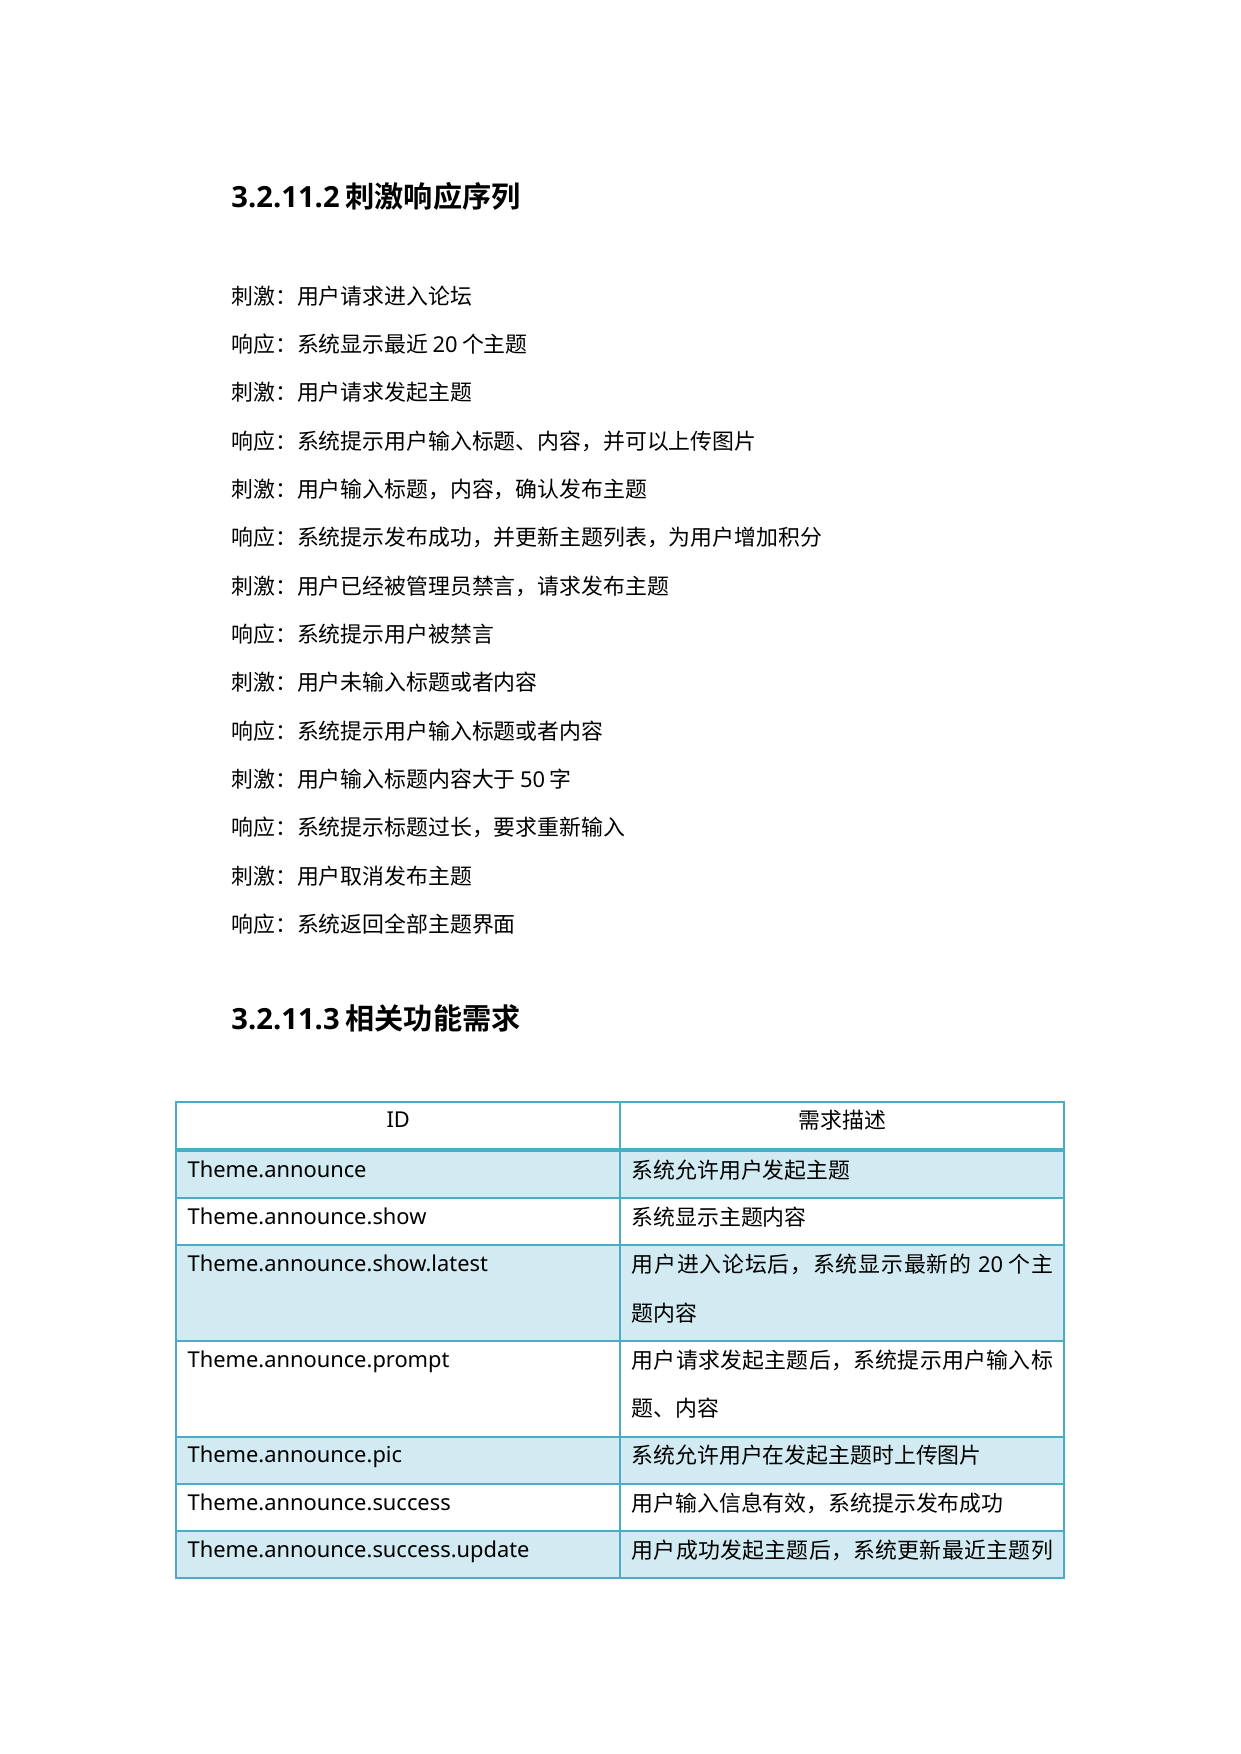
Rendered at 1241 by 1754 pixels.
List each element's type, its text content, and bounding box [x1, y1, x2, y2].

table_cell 用户请求发起主题后，系统提示用户输入标题、内容 [621, 1342, 1063, 1436]
text 刺激：用户输入标题内容大于50字 [187, 762, 1053, 794]
text 响应：系统提示用户被禁言 [187, 617, 1053, 649]
text 刺激：用户输入标题，内容，确认发布主题 [187, 472, 1053, 504]
subtitle 3.2.11.2刺激响应序列 [187, 162, 1053, 227]
text 刺激：用户已经被管理员禁言，请求发布主题 [187, 568, 1053, 601]
table_cell Theme.announce.success [177, 1485, 619, 1530]
table_cell Theme.announce [177, 1152, 619, 1197]
table_cell Theme.announce.show.latest [177, 1246, 619, 1340]
text 响应：系统提示用户输入标题或者内容 [187, 713, 1053, 746]
table_cell Theme.announce.pic [177, 1438, 619, 1483]
text 刺激：用户取消发布主题 [187, 858, 1053, 891]
table_cell 系统允许用户发起主题 [621, 1152, 1063, 1197]
table_cell 系统允许用户在发起主题时上传图片 [621, 1438, 1063, 1483]
table_cell Theme.announce.success.update [177, 1532, 619, 1577]
text 刺激：用户请求发起主题 [187, 375, 1053, 407]
text 响应：系统提示发布成功，并更新主题列表，为用户增加积分 [187, 520, 1053, 552]
table_cell 用户输入信息有效，系统提示发布成功 [621, 1485, 1063, 1530]
table_cell Theme.announce.prompt [177, 1342, 619, 1436]
text 刺激：用户请求进入论坛 [187, 278, 1053, 311]
table_header 需求描述 [621, 1103, 1063, 1148]
text 响应：系统返回全部主题界面 [187, 907, 1053, 939]
table_cell 用户进入论坛后，系统显示最新的20个主题内容 [621, 1246, 1063, 1340]
text 响应：系统显示最近20个主题 [187, 327, 1053, 359]
table_cell 系统显示主题内容 [621, 1199, 1063, 1244]
text 响应：系统提示标题过长，要求重新输入 [187, 810, 1053, 842]
subtitle 3.2.11.3相关功能需求 [187, 984, 1053, 1049]
text 刺激：用户未输入标题或者内容 [187, 665, 1053, 697]
table_cell Theme.announce.show [177, 1199, 619, 1244]
table_cell 用户成功发起主题后，系统更新最近主题列表 [621, 1532, 1063, 1577]
text 响应：系统提示用户输入标题、内容，并可以上传图片 [187, 423, 1053, 456]
table_header ID [177, 1103, 619, 1148]
